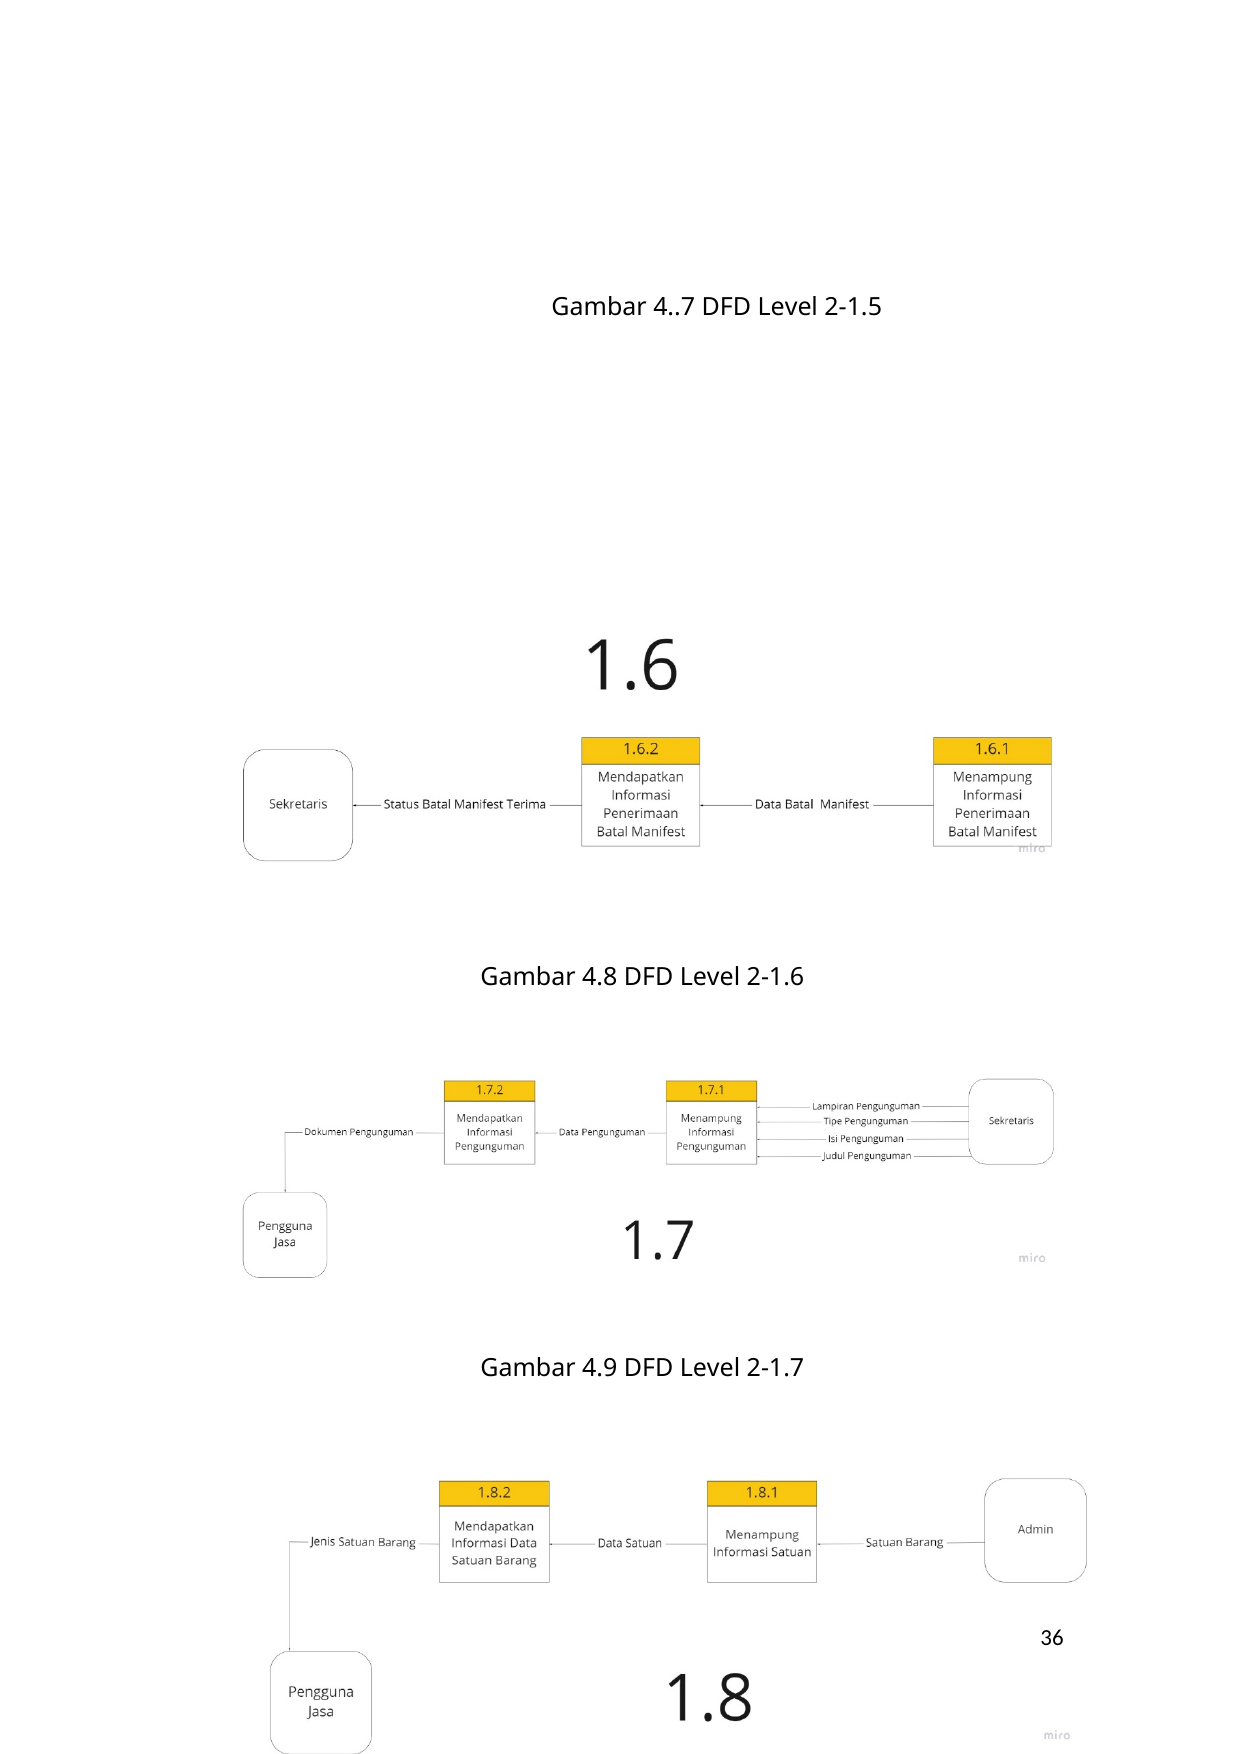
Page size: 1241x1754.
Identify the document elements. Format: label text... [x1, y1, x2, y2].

text Gambar 4.8 DFD Level 2-1.6 [312, 959, 1063, 993]
text Gambar 4..7 DFD Level 2-1.5 [312, 289, 1063, 323]
picture [236, 1064, 1064, 1281]
picture [262, 1465, 1089, 1754]
picture [236, 620, 1064, 871]
text Gambar 4.9 DFD Level 2-1.7 [312, 1349, 1063, 1383]
